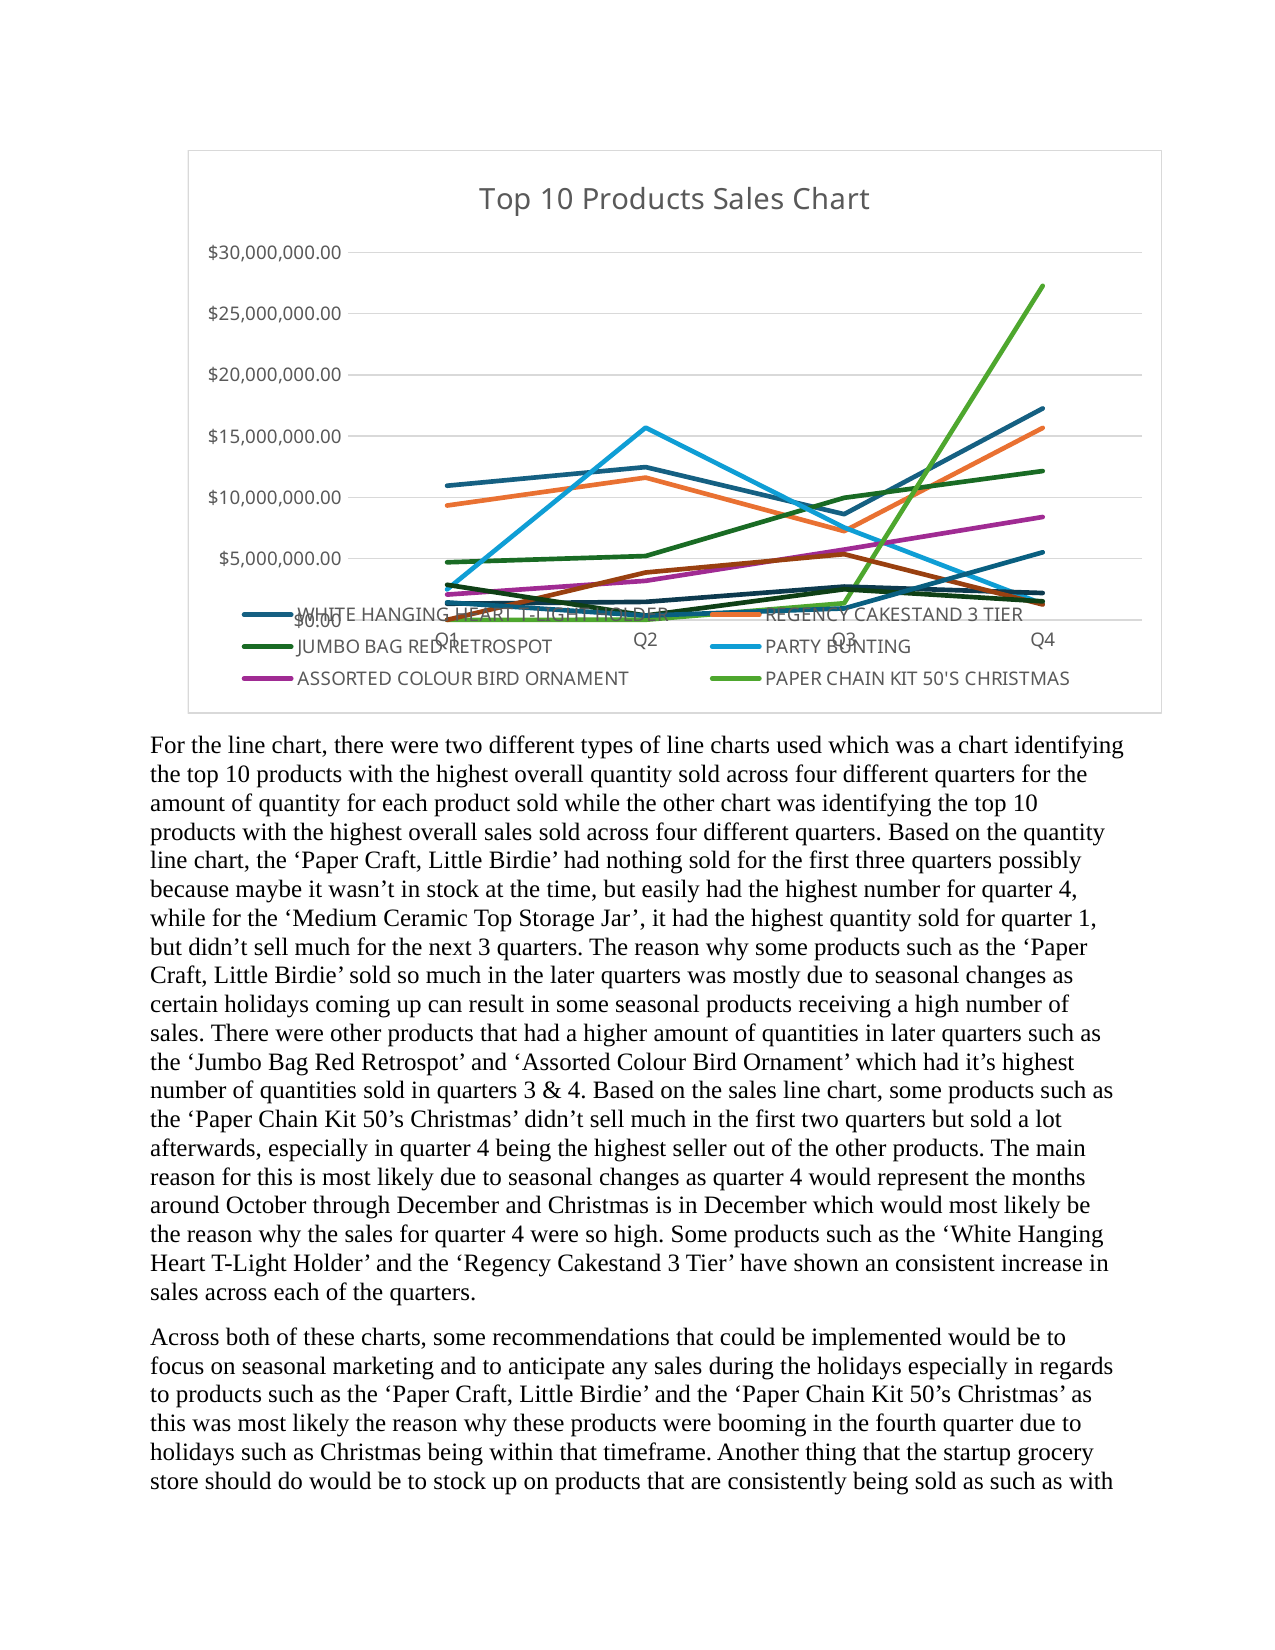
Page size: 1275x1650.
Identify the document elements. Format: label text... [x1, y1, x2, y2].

text For the line chart, there were two different types of line charts used which was a chart identifying the top 10 products with the highest overall quantity sold across four different quarters for the amount of quantity for each product sold while the other chart was identifying the top 10 products with the highest overall sales sold across four different quarters. Based on the quantity line chart, the ‘Paper Craft, Little Birdie’ had nothing sold for the first three quarters possibly because maybe it wasn’t in stock at the time, but easily had the highest number for quarter 4, while for the ‘Medium Ceramic Top Storage Jar’, it had the highest quantity sold for quarter 1, but didn’t sell much for the next 3 quarters. The reason why some products such as the ‘Paper Craft, Little Birdie’ sold so much in the later quarters was mostly due to seasonal changes as certain holidays coming up can result in some seasonal products receiving a high number of sales. There were other products that had a higher amount of quantities in later quarters such as the ‘Jumbo Bag Red Retrospot’ and ‘Assorted Colour Bird Ornament’ which had it’s highest number of quantities sold in quarters 3 & 4. Based on the sales line chart, some products such as the ‘Paper Chain Kit 50’s Christmas’ didn’t sell much in the first two quarters but sold a lot afterwards, especially in quarter 4 being the highest seller out of the other products. The main reason for this is most likely due to seasonal changes as quarter 4 would represent the months around October through December and Christmas is in December which would most likely be the reason why the sales for quarter 4 were so high. Some products such as the ‘White Hanging Heart T-Light Holder’ and the ‘Regency Cakestand 3 Tier’ have shown an consistent increase in sales across each of the quarters. [150, 730, 1125, 1305]
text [150, 1322, 1125, 1494]
